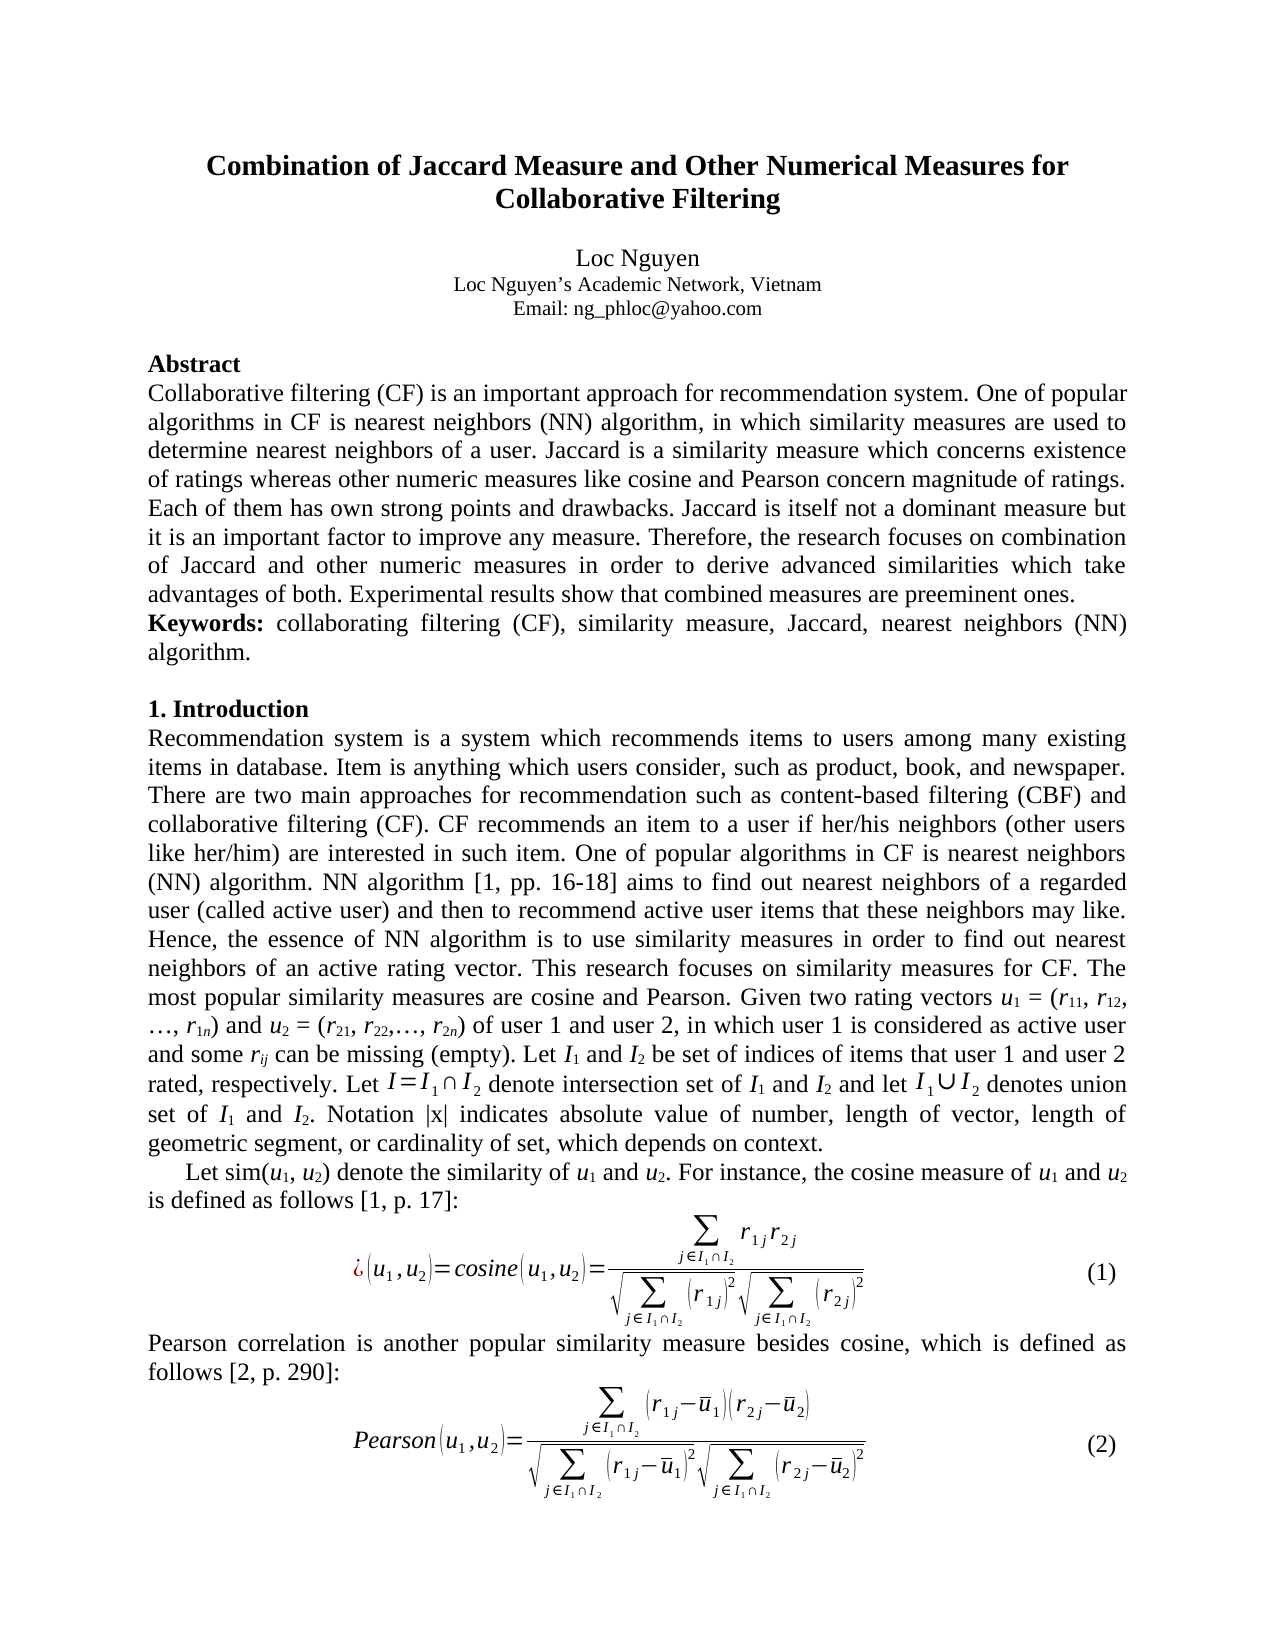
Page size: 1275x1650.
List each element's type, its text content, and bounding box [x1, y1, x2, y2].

text Combination of Jaccard Measure and Other Numerical Measures for Collaborative Filtering [148, 148, 1127, 215]
text 1. Introduction [148, 694, 1127, 723]
table_header (2) [1071, 1386, 1127, 1500]
text Pearson correlation is another popular similarity measure besides cosine, which is defined as follows : [148, 1328, 1127, 1386]
text Let sim(u1, u2) denote the similarity of u1 and u2. For instance, the cosine measure of u1 and u2 is defined as follows : [148, 1157, 1127, 1214]
table_header [148, 1214, 1071, 1328]
table_header (1) [1071, 1214, 1127, 1328]
text Recommendation system is a system which recommends items to users among many existing items in database. Item is anything which users consider, such as product, book, and newspaper. There are two main approaches for recommendation such as content-based filtering (CBF) and collaborative filtering (CF). CF recommends an item to a user if her/his neighbors (other users like her/him) are interested in such item. One of popular algorithms in CF is nearest neighbors (NN) algorithm. NN algorithm aims to find out nearest neighbors of a regarded user (called active user) and then to recommend active user items that these neighbors may like. Hence, the essence of NN algorithm is to use similarity measures in order to find out nearest neighbors of an active rating vector. This research focuses on similarity measures for CF. The most popular similarity measures are cosine and Pearson. Given two rating vectors u1 = (r11, r12,…, r1n) and u2 = (r21, r22,…, r2n) of user 1 and user 2, in which user 1 is considered as active user and some rij can be missing (empty). Let I1 and I2 be set of indices of items that user 1 and user 2 rated, respectively. Let denote intersection set of I1 and I2 and let denotes union set of I1 and I2. Notation |x| indicates absolute value of number, length of vector, length of geometric segment, or cardinality of set, which depends on context. [148, 723, 1127, 1157]
text Email: ng_phloc@yahoo.com [148, 296, 1127, 320]
text Abstract [148, 349, 1127, 378]
text Loc Nguyen [148, 243, 1127, 272]
text Keywords: collaborating filtering (CF), similarity measure, Jaccard, nearest neighbors (NN) algorithm. [148, 608, 1127, 665]
text Loc Nguyen’s Academic Network, Vietnam [148, 272, 1127, 296]
table_header [148, 1386, 1071, 1500]
text Collaborative filtering (CF) is an important approach for recommendation system. One of popular algorithms in CF is nearest neighbors (NN) algorithm, in which similarity measures are used to determine nearest neighbors of a user. Jaccard is a similarity measure which concerns existence of ratings whereas other numeric measures like cosine and Pearson concern magnitude of ratings. Each of them has own strong points and drawbacks. Jaccard is itself not a dominant measure but it is an important factor to improve any measure. Therefore, the research focuses on combination of Jaccard and other numeric measures in order to derive advanced similarities which take advantages of both. Experimental results show that combined measures are preeminent ones. [148, 378, 1127, 608]
